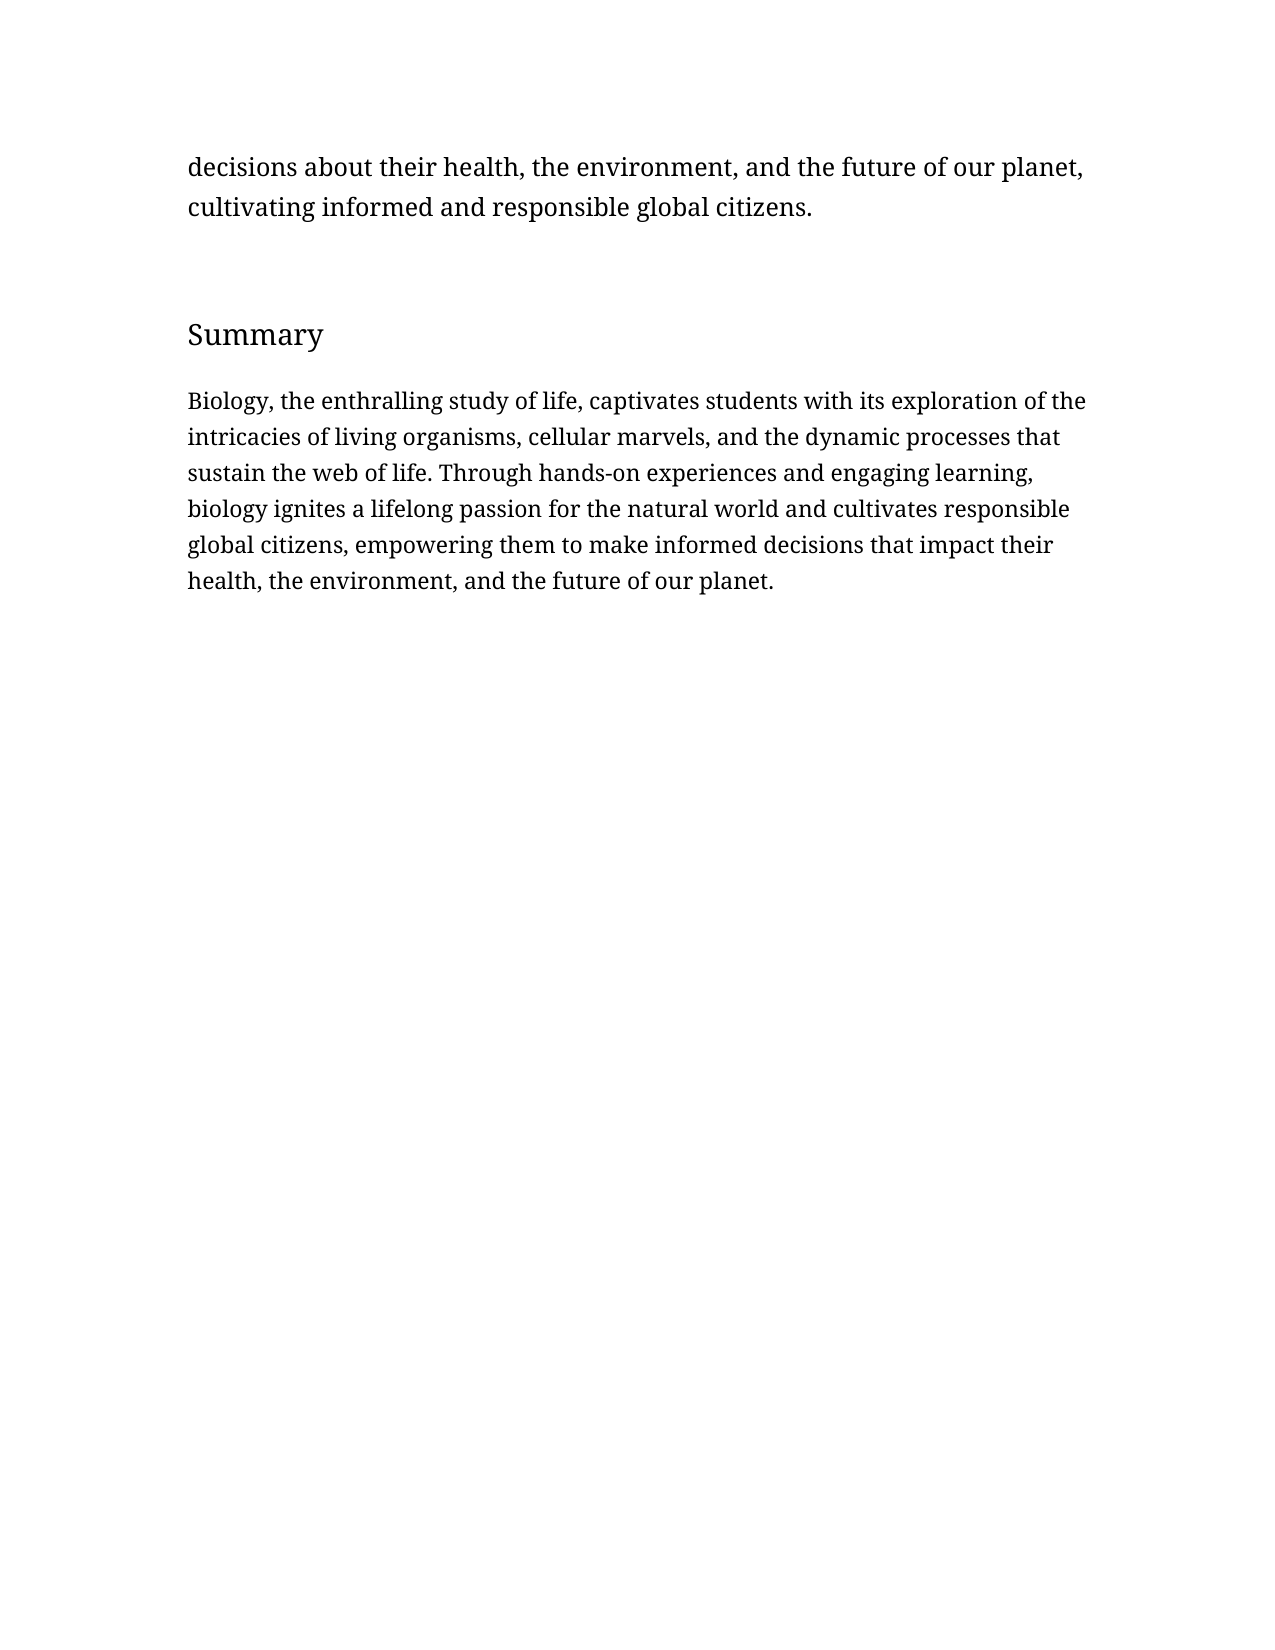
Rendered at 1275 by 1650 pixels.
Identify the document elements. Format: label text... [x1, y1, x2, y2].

text Summary [187, 314, 1087, 354]
text Biology, the enthralling study of life, captivates students with its exploration of the intricacies of living organisms, cellular marvels, and the dynamic processes that sustain the web of life. Through hands-on experiences and engaging learning, biology ignites a lifelong passion for the natural world and cultivates responsible global citizens, empowering them to make informed decisions that impact their health, the environment, and the future of our planet. [187, 385, 1087, 596]
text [187, 150, 1087, 223]
